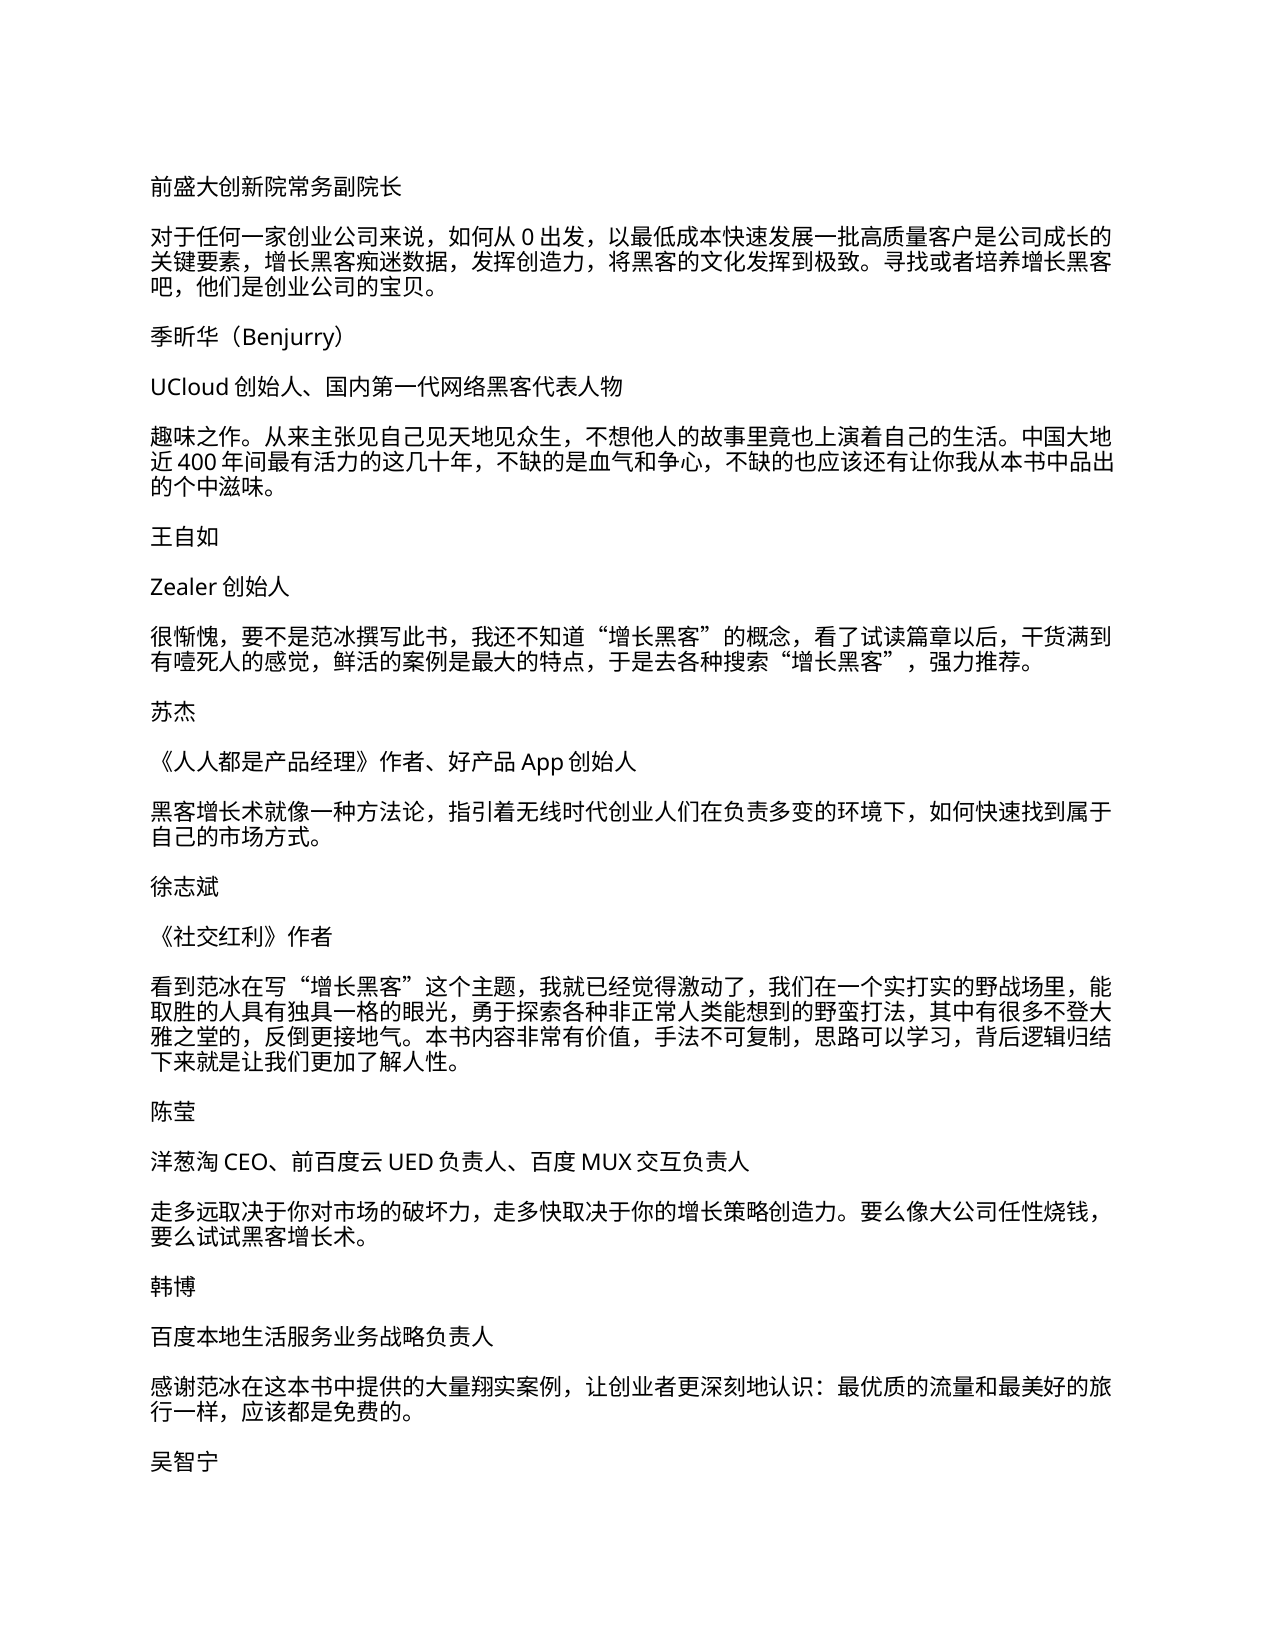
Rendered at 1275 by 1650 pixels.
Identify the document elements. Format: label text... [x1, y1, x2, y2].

text 《人人都是产品经理》作者、好产品App创始人 [150, 750, 1125, 775]
text UCloud创始人、国内第一代网络黑客代表人物 [150, 375, 1125, 400]
text 趣味之作。从来主张见自己见天地见众生，不想他人的故事里竟也上演着自己的生活。中国大地近400年间最有活力的这几十年，不缺的是血气和争心，不缺的也应该还有让你我从本书中品出的个中滋味。 [150, 425, 1125, 500]
text 王自如 [150, 525, 1125, 550]
text Zealer创始人 [150, 575, 1125, 600]
text 陈莹 [150, 1100, 1125, 1125]
text 季昕华（Benjurry） [150, 325, 1125, 350]
text 韩博 [150, 1275, 1125, 1300]
text 前盛大创新院常务副院长 [150, 175, 1125, 200]
text 很惭愧，要不是范冰撰写此书，我还不知道“增长黑客”的概念，看了试读篇章以后，干货满到有噎死人的感觉，鲜活的案例是最大的特点，于是去各种搜索“增长黑客”，强力推荐。 [150, 625, 1125, 675]
text 苏杰 [150, 700, 1125, 725]
text 洋葱淘CEO、前百度云UED负责人、百度MUX交互负责人 [150, 1150, 1125, 1175]
text 看到范冰在写“增长黑客”这个主题，我就已经觉得激动了，我们在一个实打实的野战场里，能取胜的人具有独具一格的眼光，勇于探索各种非正常人类能想到的野蛮打法，其中有很多不登大雅之堂的，反倒更接地气。本书内容非常有价值，手法不可复制，思路可以学习，背后逻辑归结下来就是让我们更加了解人性。 [150, 975, 1125, 1075]
text 感谢范冰在这本书中提供的大量翔实案例，让创业者更深刻地认识：最优质的流量和最美好的旅行一样，应该都是免费的。 [150, 1375, 1125, 1425]
text 走多远取决于你对市场的破坏力，走多快取决于你的增长策略创造力。要么像大公司任性烧钱，要么试试黑客增长术。 [150, 1200, 1125, 1250]
text 对于任何一家创业公司来说，如何从0出发，以最低成本快速发展一批高质量客户是公司成长的关键要素，增长黑客痴迷数据，发挥创造力，将黑客的文化发挥到极致。寻找或者培养增长黑客吧，他们是创业公司的宝贝。 [150, 225, 1125, 300]
text 徐志斌 [150, 875, 1125, 900]
text 吴智宁 [150, 1450, 1125, 1475]
text 《社交红利》作者 [150, 925, 1125, 950]
text 黑客增长术就像一种方法论，指引着无线时代创业人们在负责多变的环境下，如何快速找到属于自己的市场方式。 [150, 800, 1125, 850]
text 百度本地生活服务业务战略负责人 [150, 1325, 1125, 1350]
